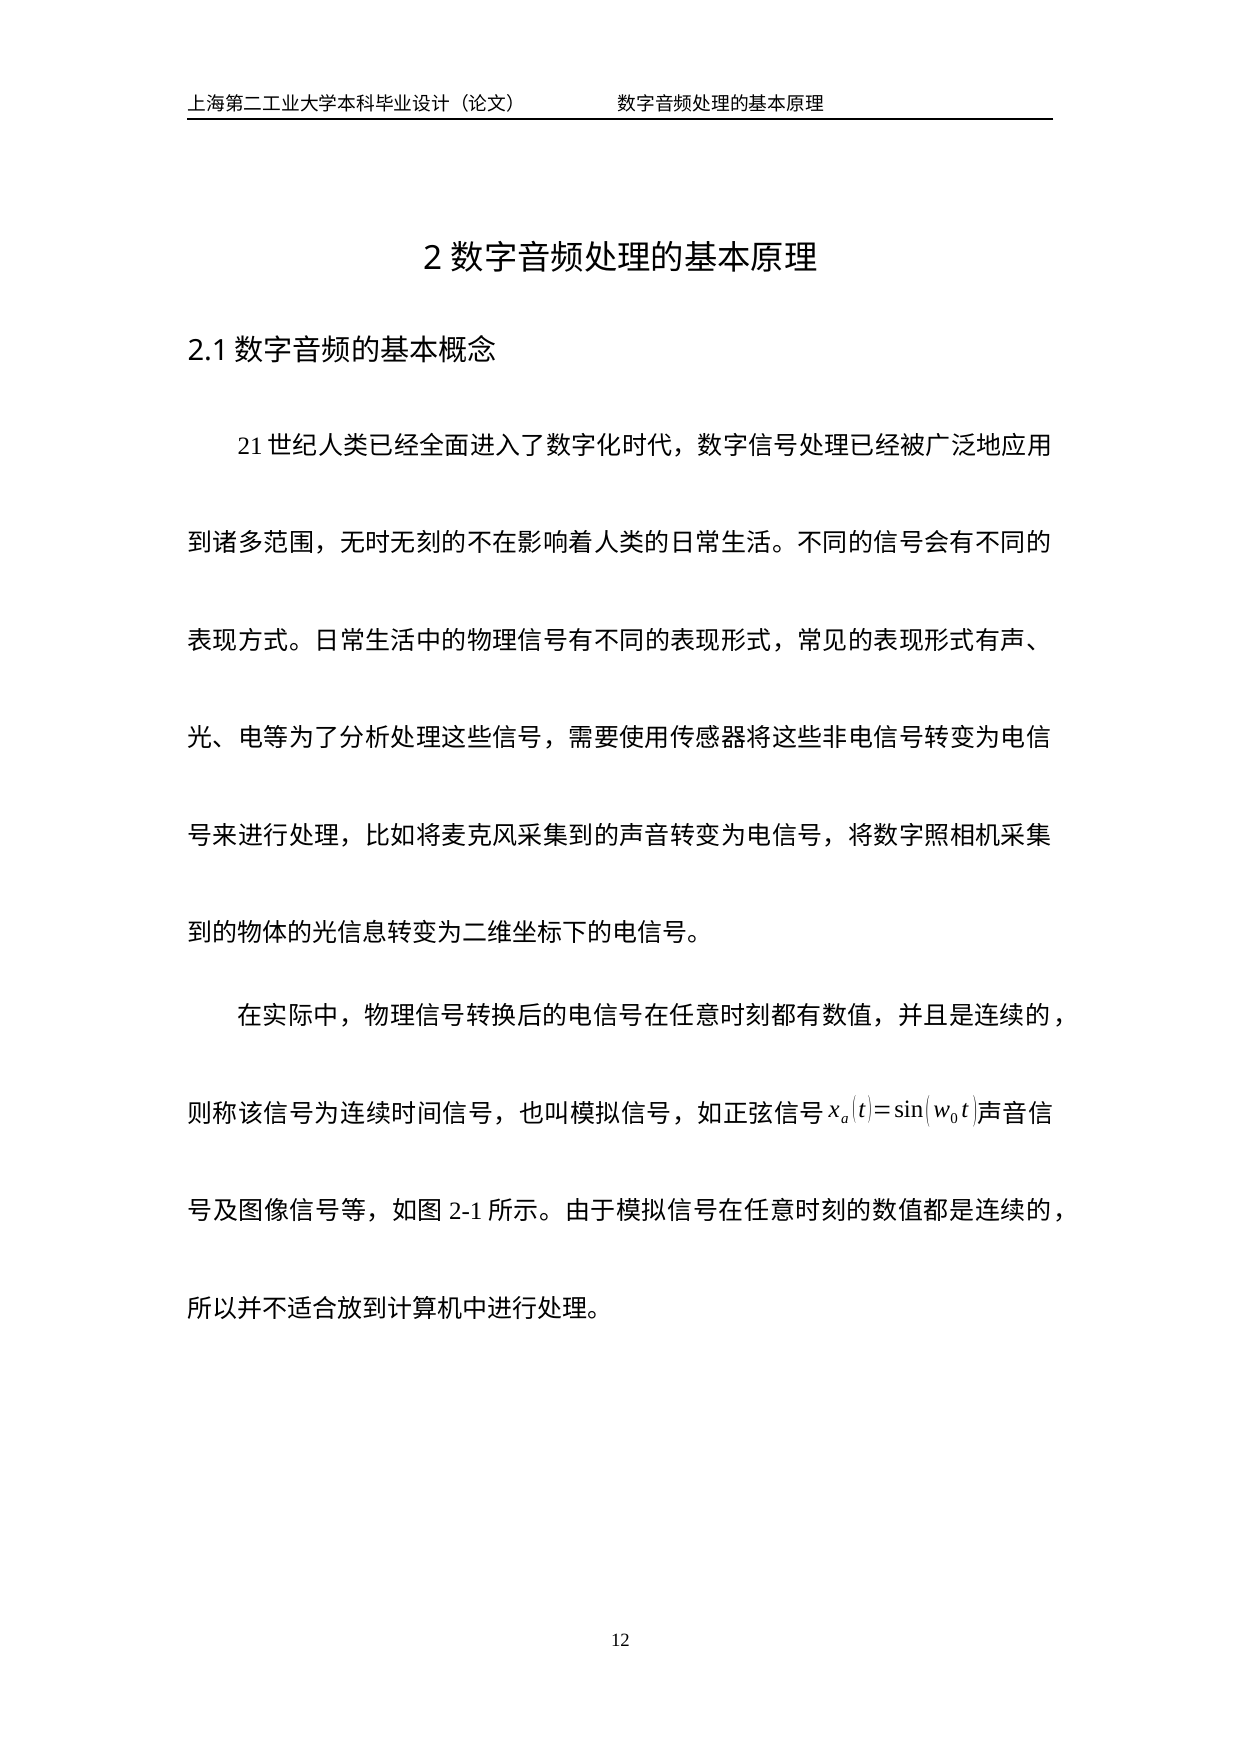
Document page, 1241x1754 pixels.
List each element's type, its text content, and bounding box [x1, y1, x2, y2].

subtitle 2 数字音频处理的基本原理 [187, 223, 1053, 288]
text 在实际中，物理信号转换后的电信号在任意时刻都有数值，并且是连续的，则称该信号为连续时间信号，也叫模拟信号，如正弦信号声音信号及图像信号等，如图2-1所示。由于模拟信号在任意时刻的数值都是连续的，所以并不适合放到计算机中进行处理。 [187, 981, 1053, 1339]
subtitle 2.1数字音频的基本概念 [187, 315, 1053, 380]
text 21世纪人类已经全面进入了数字化时代，数字信号处理已经被广泛地应用到诸多范围，无时无刻的不在影响着人类的日常生活。不同的信号会有不同的表现方式。日常生活中的物理信号有不同的表现形式，常见的表现形式有声、光、电等为了分析处理这些信号，需要使用传感器将这些非电信号转变为电信号来进行处理，比如将麦克风采集到的声音转变为电信号，将数字照相机采集到的物体的光信息转变为二维坐标下的电信号。 [187, 411, 1053, 963]
